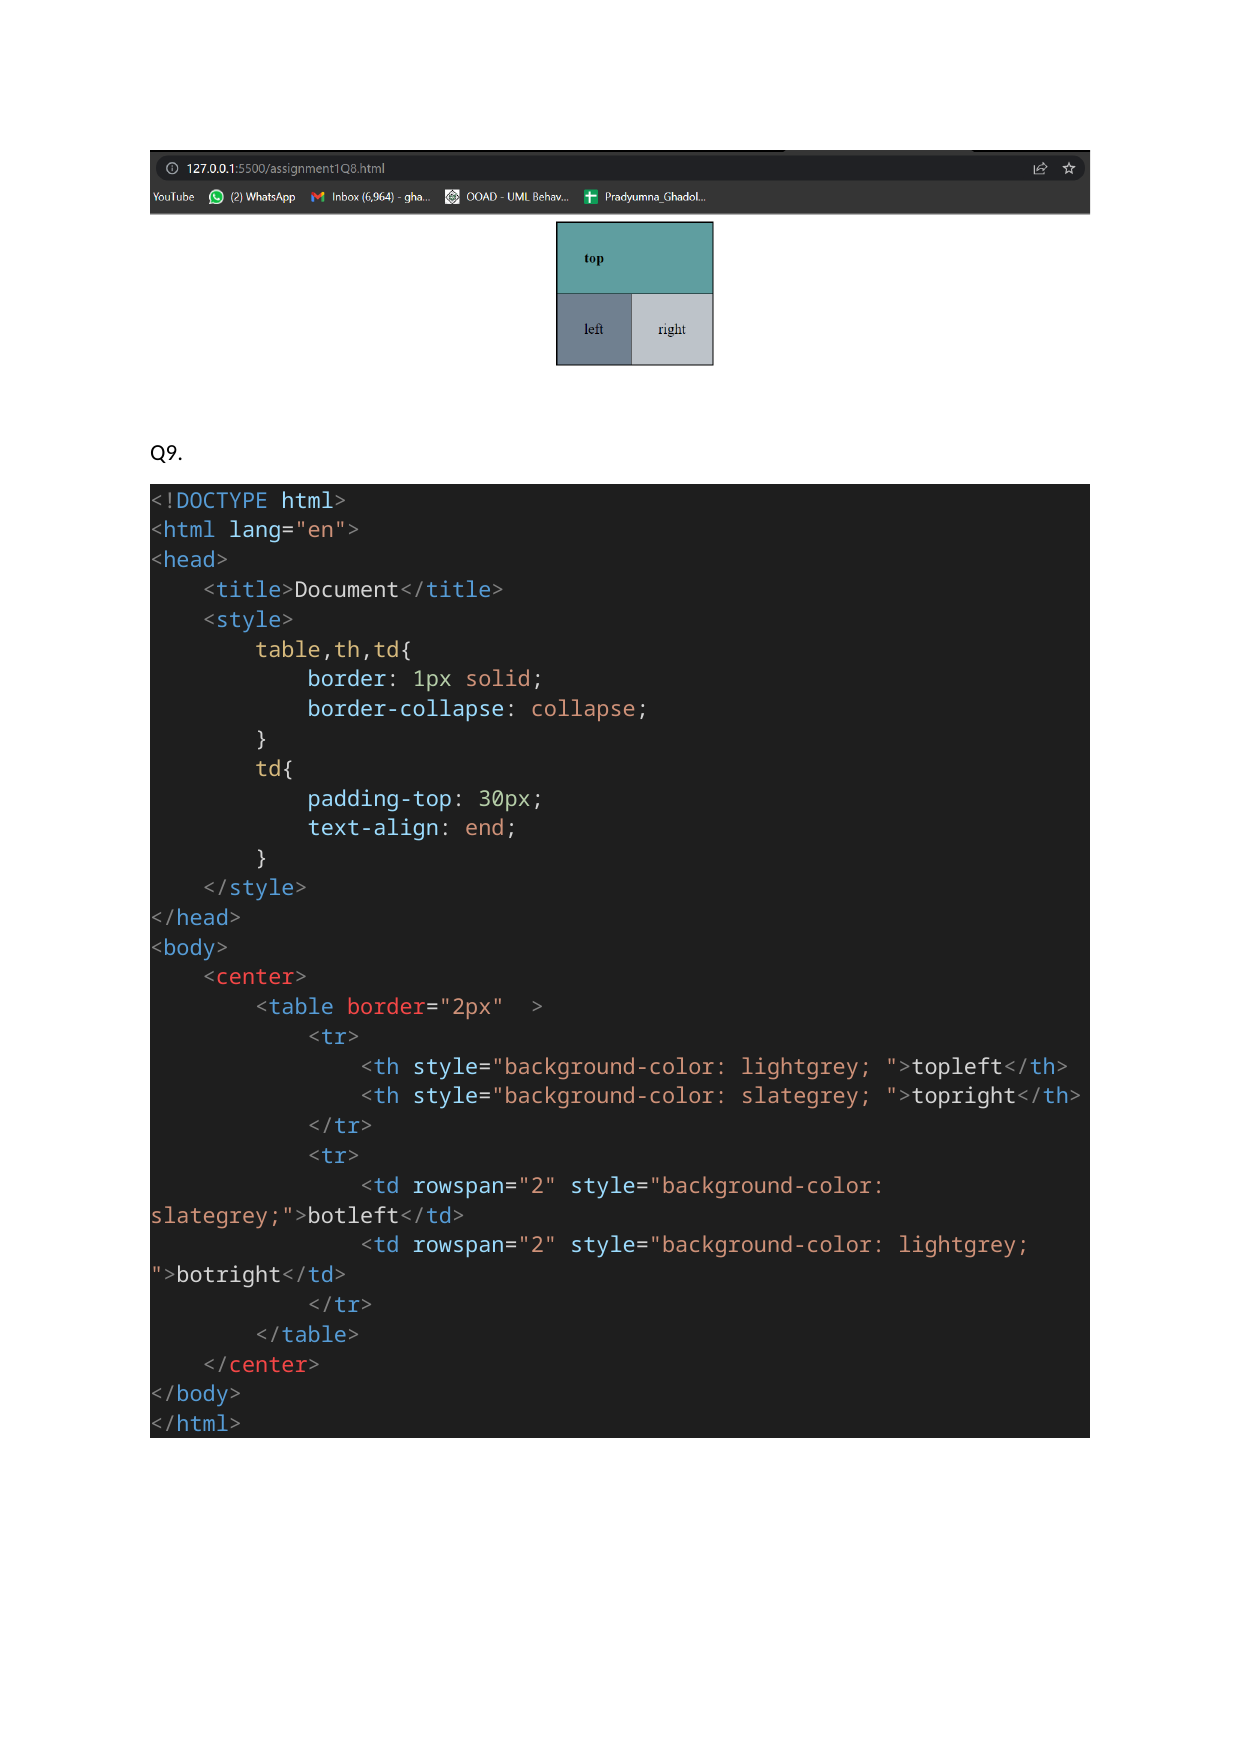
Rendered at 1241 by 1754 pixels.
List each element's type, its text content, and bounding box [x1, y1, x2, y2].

text </style> [150, 872, 1090, 902]
text <th style="background-color: slategrey; ">topright</th> [150, 1080, 1090, 1110]
text </tr> [150, 1289, 1090, 1319]
text <style> [150, 604, 1090, 633]
text } [150, 723, 1090, 753]
text <td rowspan="2" style="background-color: lightgrey; ">botright</td> [150, 1229, 1090, 1289]
text <center> [150, 961, 1090, 991]
text <head> [150, 544, 1090, 574]
text <table border="2px" > [150, 991, 1090, 1021]
text <tr> [150, 1021, 1090, 1051]
text <html lang="en"> [150, 514, 1090, 544]
picture [150, 150, 1091, 419]
text <body> [150, 931, 1090, 961]
text border-collapse: collapse; [150, 693, 1090, 723]
text </tr> [150, 1110, 1090, 1140]
text </html> [150, 1408, 1090, 1438]
text </center> [150, 1348, 1090, 1378]
text <td rowspan="2" style="background-color: slategrey;">botleft</td> [150, 1170, 1090, 1229]
text text-align: end; [150, 812, 1090, 842]
text </head> [150, 902, 1090, 931]
text table,th,td{ [150, 633, 1090, 663]
text Q9. [150, 438, 1090, 466]
text <th style="background-color: lightgrey; ">topleft</th> [150, 1051, 1090, 1080]
text <tr> [150, 1140, 1090, 1170]
text } [150, 842, 1090, 872]
text <title>Document</title> [150, 574, 1090, 604]
text </body> [150, 1378, 1090, 1408]
text </table> [150, 1319, 1090, 1348]
text td{ [150, 753, 1090, 782]
text padding-top: 30px; [150, 782, 1090, 812]
text border: 1px solid; [150, 663, 1090, 693]
text <!DOCTYPE html> [150, 484, 1090, 514]
